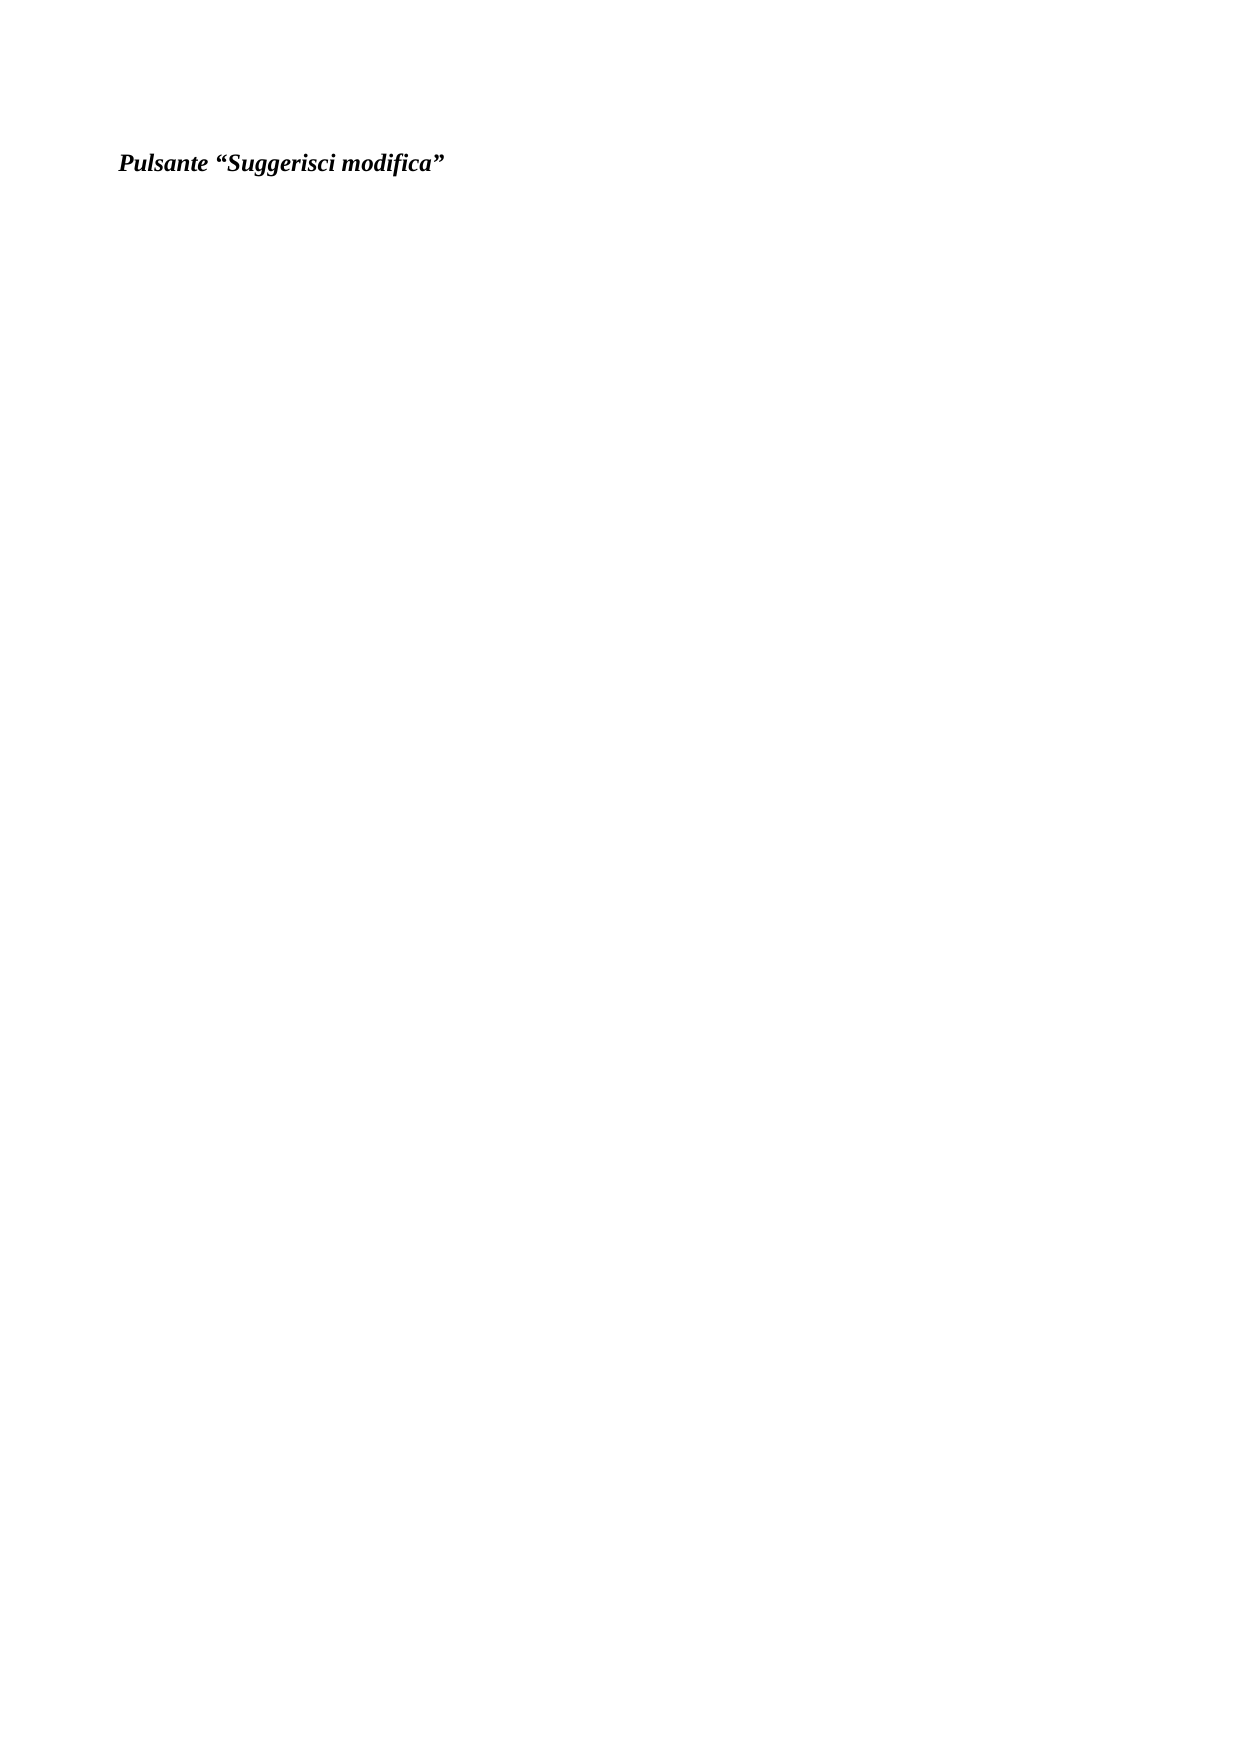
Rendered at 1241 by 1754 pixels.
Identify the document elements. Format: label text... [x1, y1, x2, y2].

text Pulsante “Suggerisci modifica” [118, 148, 1122, 176]
